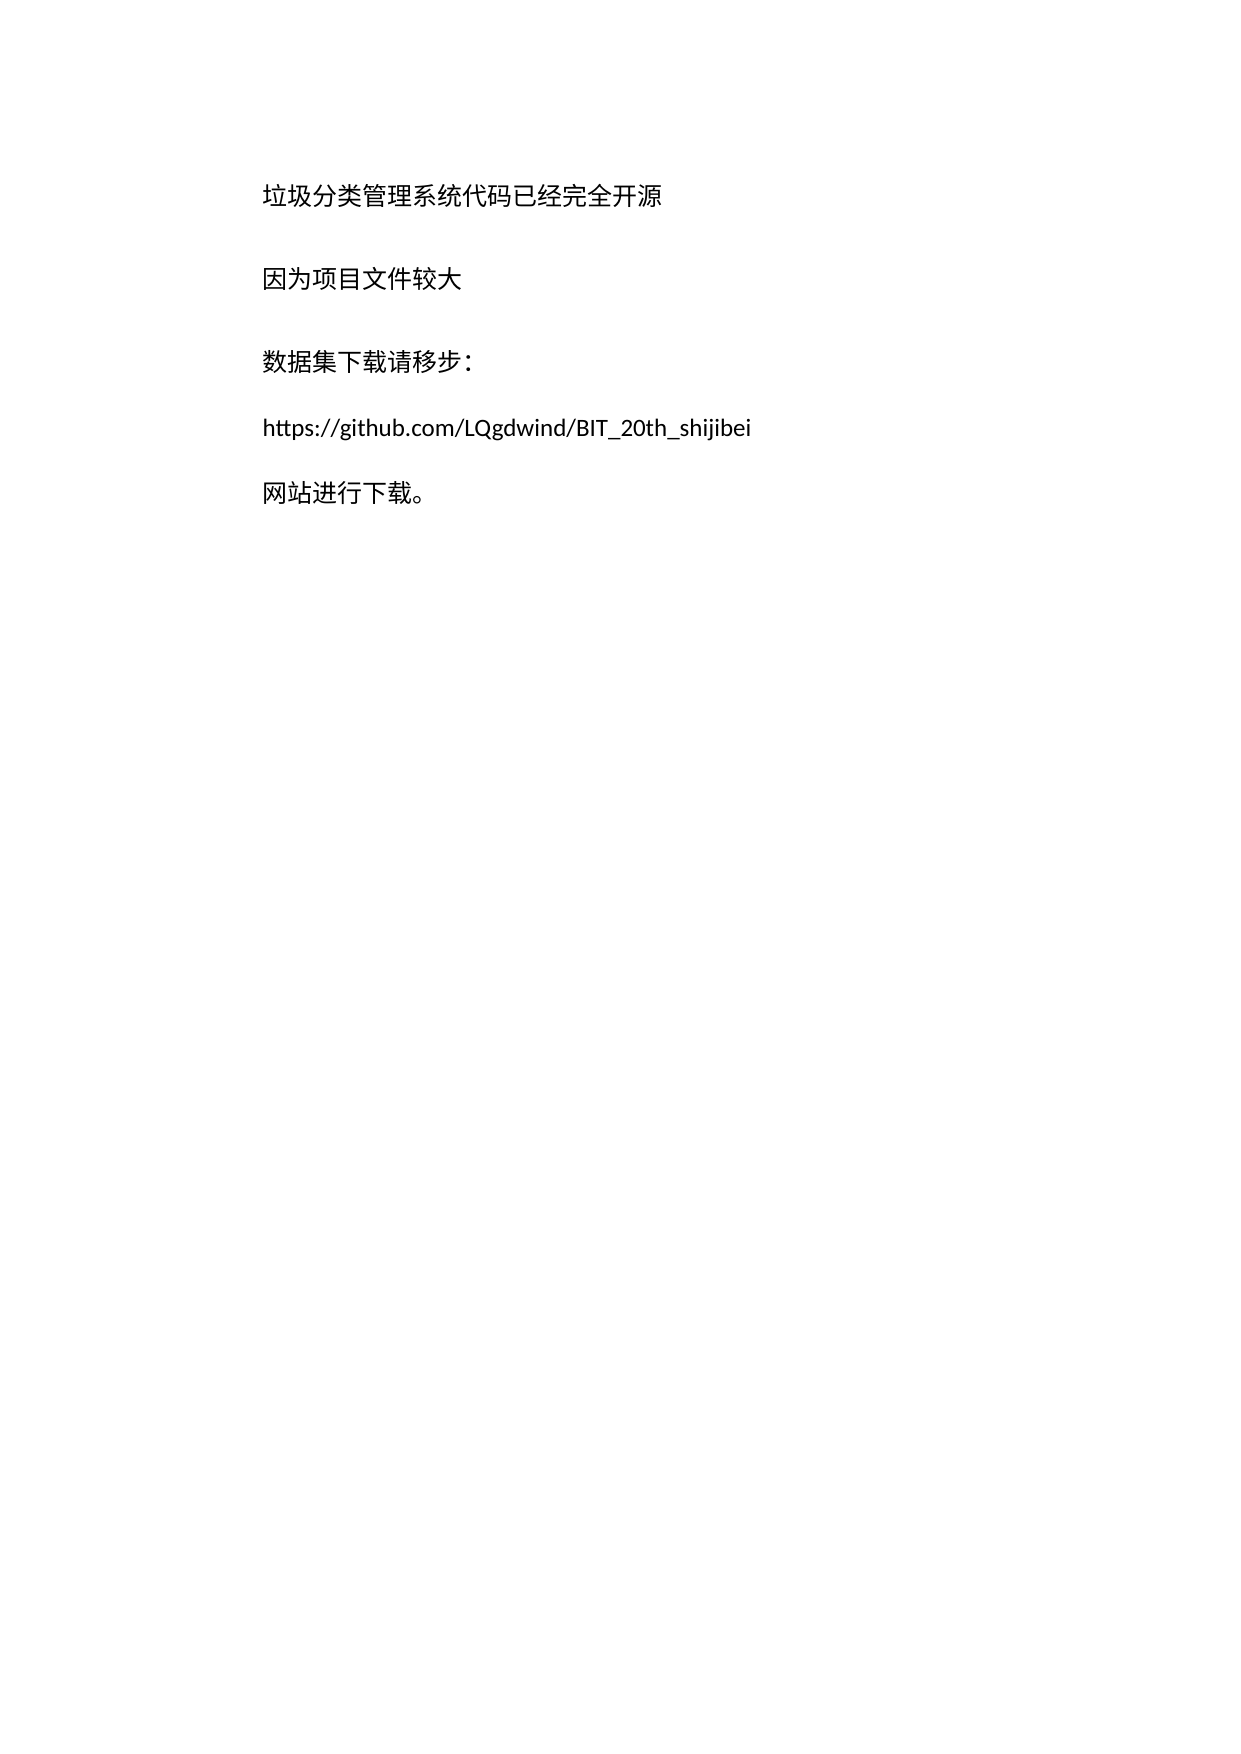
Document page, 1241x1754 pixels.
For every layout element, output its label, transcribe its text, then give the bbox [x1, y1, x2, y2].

text 因为项目文件较大 [187, 245, 1053, 310]
text 网站进行下载。 [187, 459, 1053, 524]
text 垃圾分类管理系统代码已经完全开源 [187, 162, 1053, 227]
text https://github.com/LQgdwind/BIT_20th_shijibei [187, 411, 1053, 444]
text 数据集下载请移步： [187, 328, 1053, 393]
